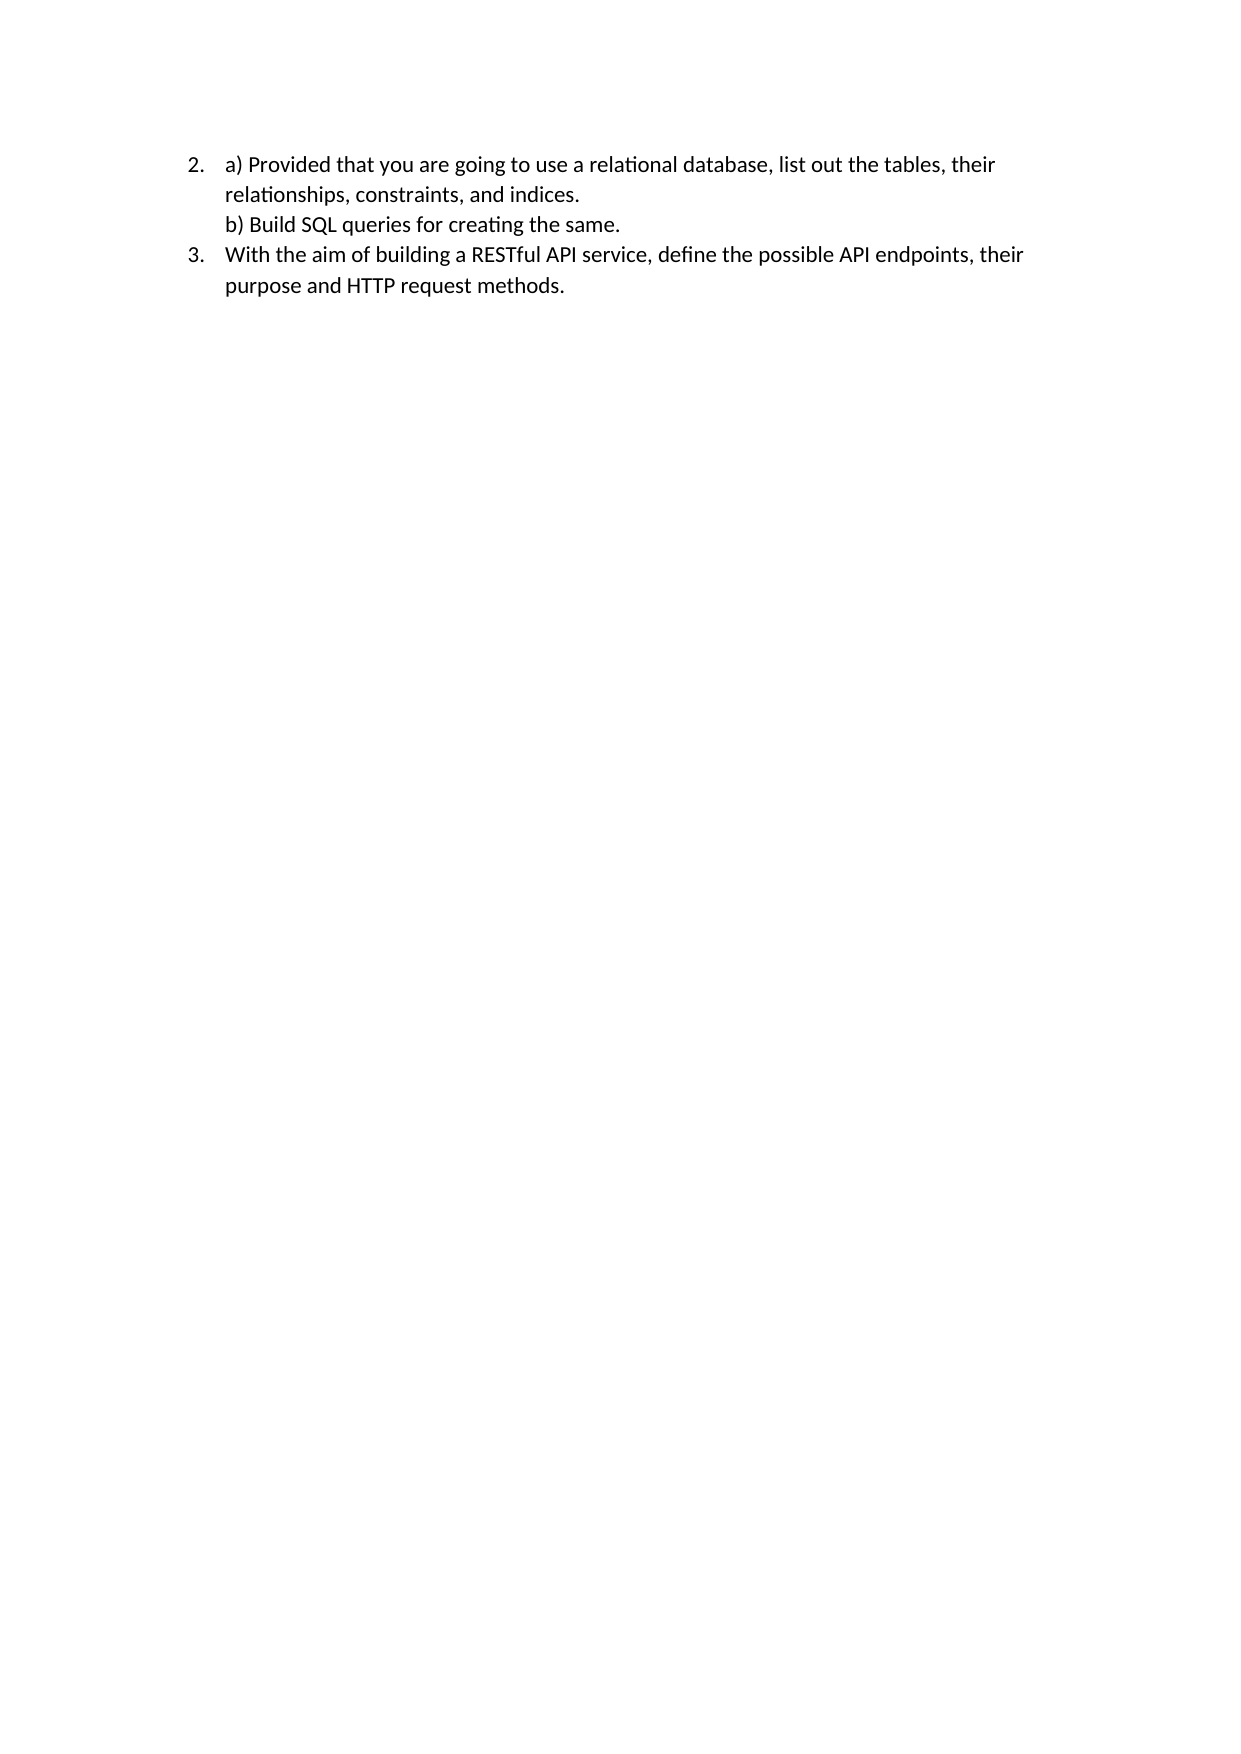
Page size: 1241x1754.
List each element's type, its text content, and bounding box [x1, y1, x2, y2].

list a) Provided that you are going to use a relational database, list out the tables, their relationships, constraints, and indices. b) Build SQL queries for creating the same. [187, 150, 1090, 238]
list With the aim of building a RESTful API service, define the possible API endpoints, their purpose and HTTP request methods. [187, 241, 1090, 299]
